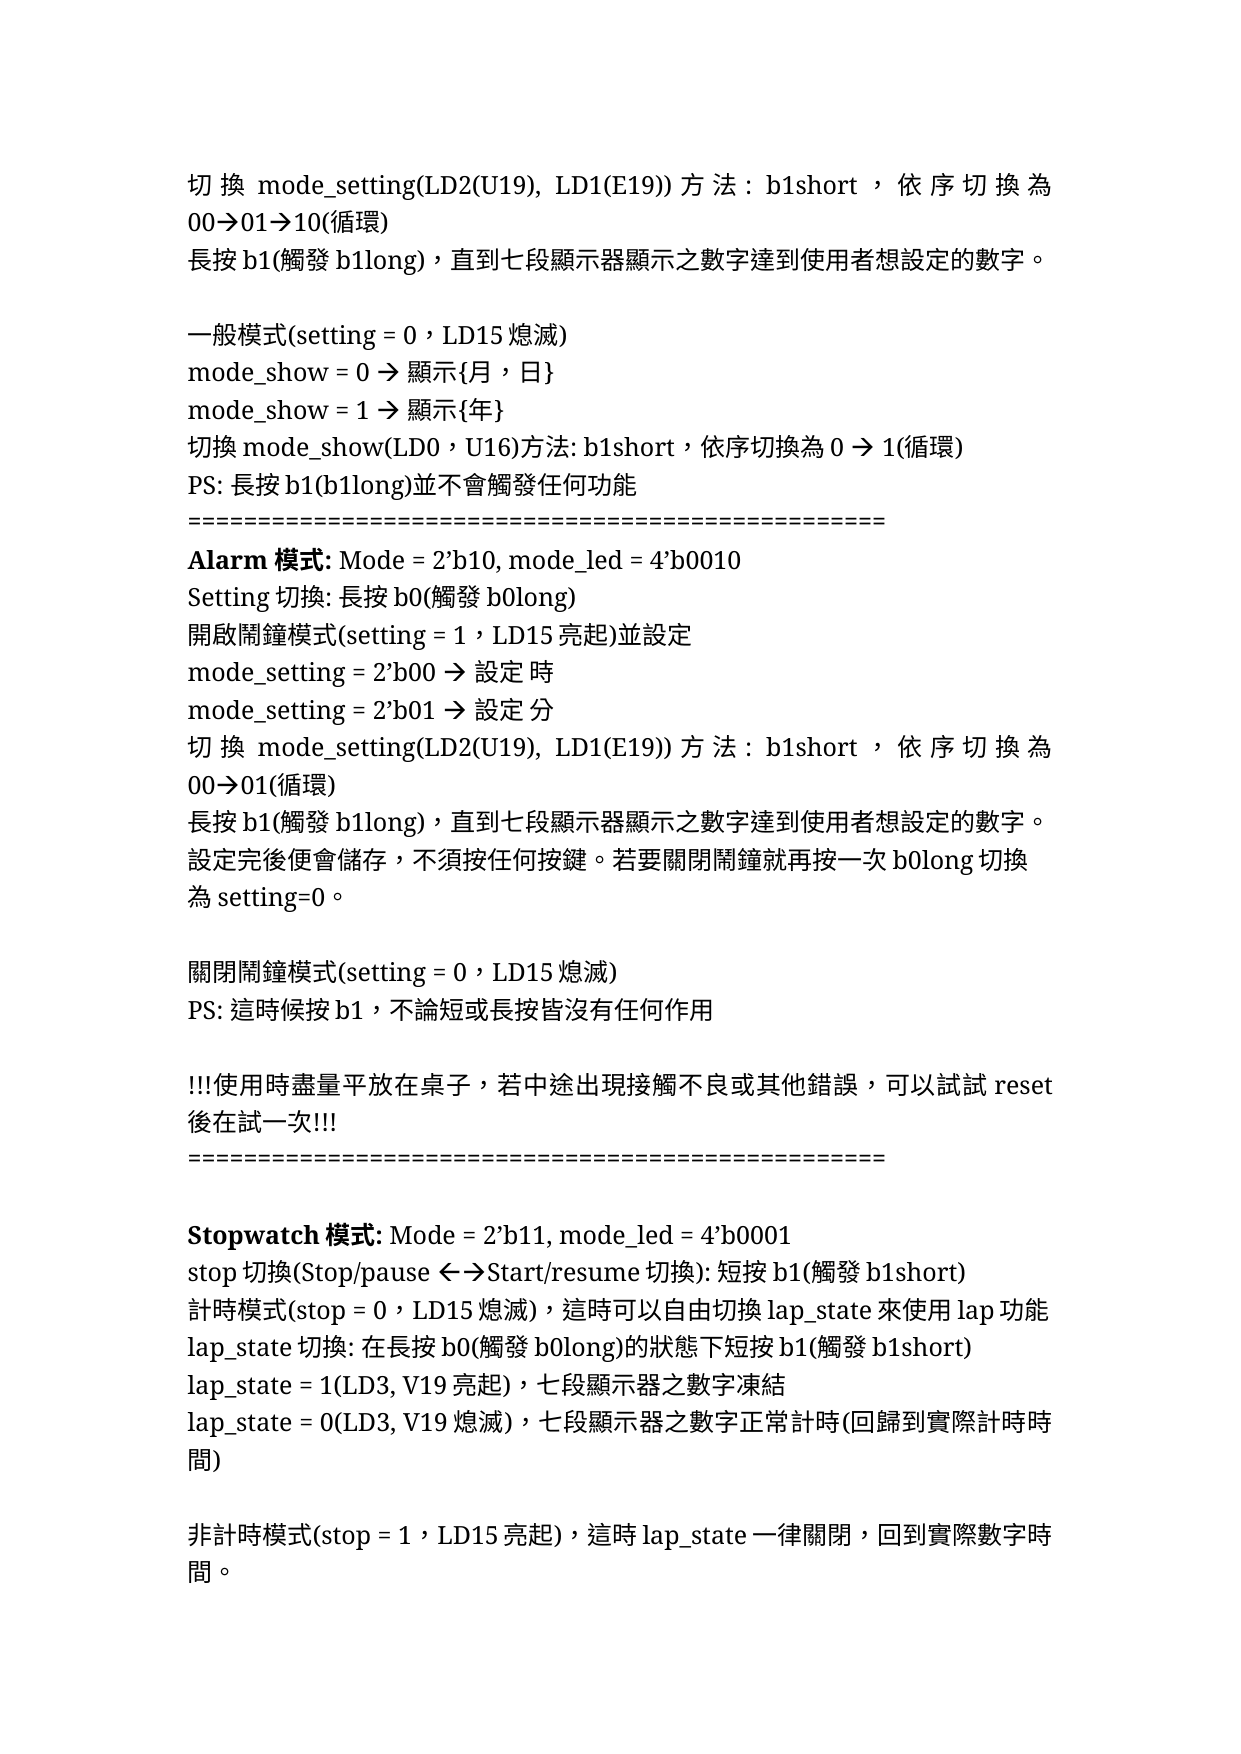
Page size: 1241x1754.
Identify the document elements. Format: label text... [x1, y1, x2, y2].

text 長按b1(觸發b1long)，直到七段顯示器顯示之數字達到使用者想設定的數字。 [187, 802, 1053, 839]
text Alarm 模式: Mode = 2’b10, mode_led = 4’b0010 [187, 539, 1053, 577]
text 非計時模式(stop = 1，LD15亮起)，這時lap_state一律關閉，回到實際數字時間。 [187, 1514, 1053, 1589]
text lap_state切換: 在長按b0(觸發b0long)的狀態下短按b1(觸發b1short) [187, 1327, 1053, 1364]
text Setting切換: 長按b0(觸發b0long) [187, 577, 1053, 614]
text mode_setting = 2’b01 設定 分 [187, 689, 1053, 727]
text 一般模式(setting = 0，LD15熄滅) [187, 314, 1053, 352]
text lap_state = 1(LD3, V19亮起)，七段顯示器之數字凍結 [187, 1364, 1053, 1402]
text 開啟鬧鐘模式(setting = 1，LD15亮起)並設定 [187, 614, 1053, 652]
text 切換mode_setting(LD2(U19), LD1(E19))方法: b1short，依序切換為000110(循環) [187, 164, 1053, 239]
text PS: 長按b1(b1long)並不會觸發任何功能 [187, 464, 1053, 502]
text lap_state = 0(LD3, V19熄滅)，七段顯示器之數字正常計時(回歸到實際計時時間) [187, 1402, 1053, 1477]
text 關閉鬧鐘模式(setting = 0，LD15熄滅) [187, 952, 1053, 989]
text PS: 這時候按b1，不論短或長按皆沒有任何作用 [187, 989, 1053, 1027]
text mode_setting = 2’b00 設定 時 [187, 652, 1053, 689]
text !!!使用時盡量平放在桌子，若中途出現接觸不良或其他錯誤，可以試試reset後在試一次!!! [187, 1064, 1053, 1139]
text 切換mode_setting(LD2(U19), LD1(E19))方法: b1short，依序切換為0001(循環) [187, 727, 1053, 802]
text ================================================== [187, 502, 1053, 539]
text 長按b1(觸發b1long)，直到七段顯示器顯示之數字達到使用者想設定的數字。 [187, 239, 1053, 277]
text ================================================== [187, 1139, 1053, 1177]
text mode_show = 1 顯示{年} [187, 389, 1053, 427]
text 設定完後便會儲存，不須按任何按鍵。若要關閉鬧鐘就再按一次b0long切換為setting=0。 [187, 839, 1053, 914]
text Stopwatch模式: Mode = 2’b11, mode_led = 4’b0001 [187, 1214, 1053, 1252]
text 計時模式(stop = 0，LD15熄滅)，這時可以自由切換lap_state來使用lap功能 [187, 1289, 1053, 1327]
text stop切換(Stop/pause Start/resume切換): 短按b1(觸發b1short) [187, 1252, 1053, 1289]
text mode_show = 0 顯示{月，日} [187, 352, 1053, 389]
text 切換mode_show(LD0，U16)方法: b1short，依序切換為0 1(循環) [187, 427, 1053, 464]
